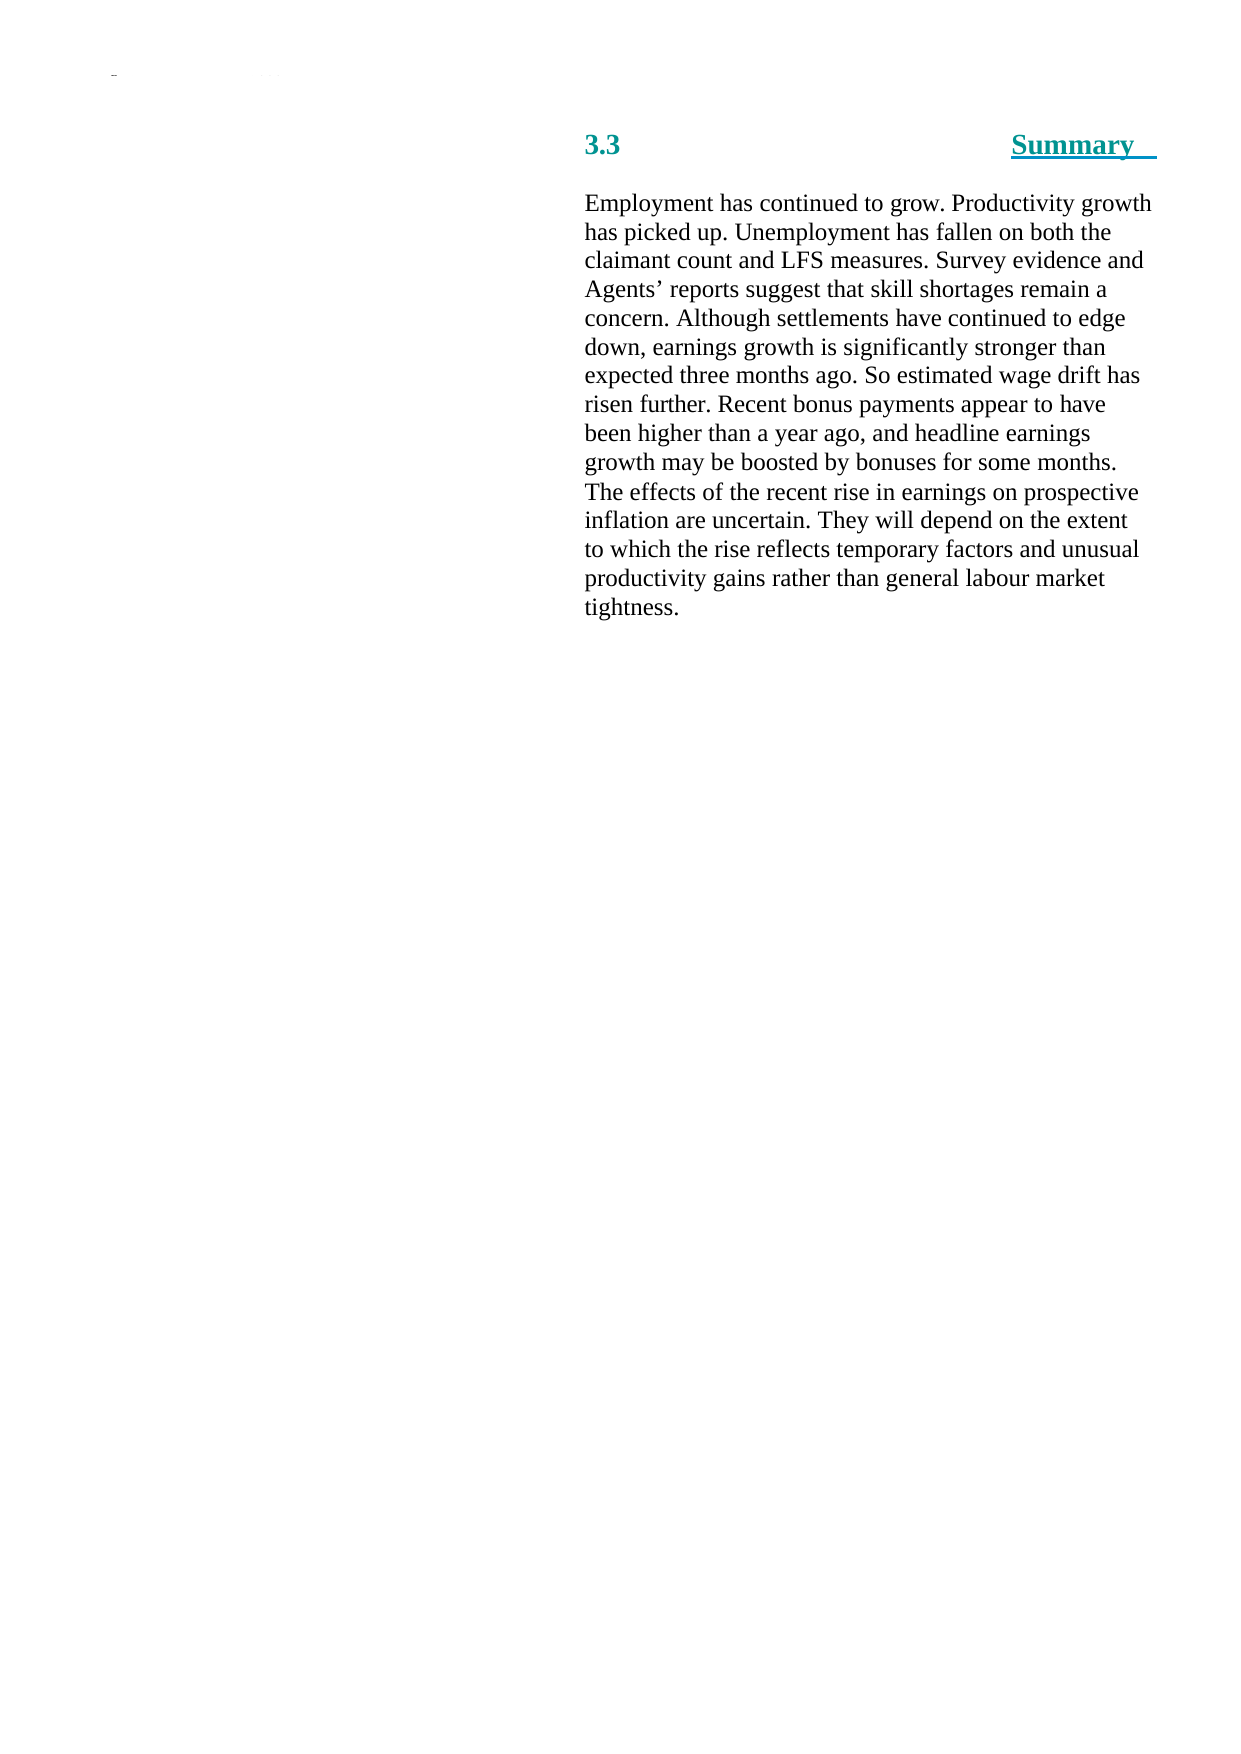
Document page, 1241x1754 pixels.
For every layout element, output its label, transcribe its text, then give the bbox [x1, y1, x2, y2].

text The effects of the recent rise in earnings on prospective inflation are uncertain. They will depend on the extent to which the rise reflects temporary factors and unusual productivity gains rather than general labour market tightness. [584, 477, 1145, 621]
text Employment has continued to grow. Productivity growth has picked up. Unemployment has fallen on both the claimant count and LFS measures. Survey evidence and Agents’ reports suggest that skill shortages remain a concern. Although settlements have continued to edge down, earnings growth is significantly stronger than expected three months ago. So estimated wage drift has risen further. Recent bonus payments appear to have been higher than a year ago, and headline earnings growth may be boosted by bonuses for some months. [584, 188, 1155, 475]
subtitle Summary [584, 127, 1176, 161]
